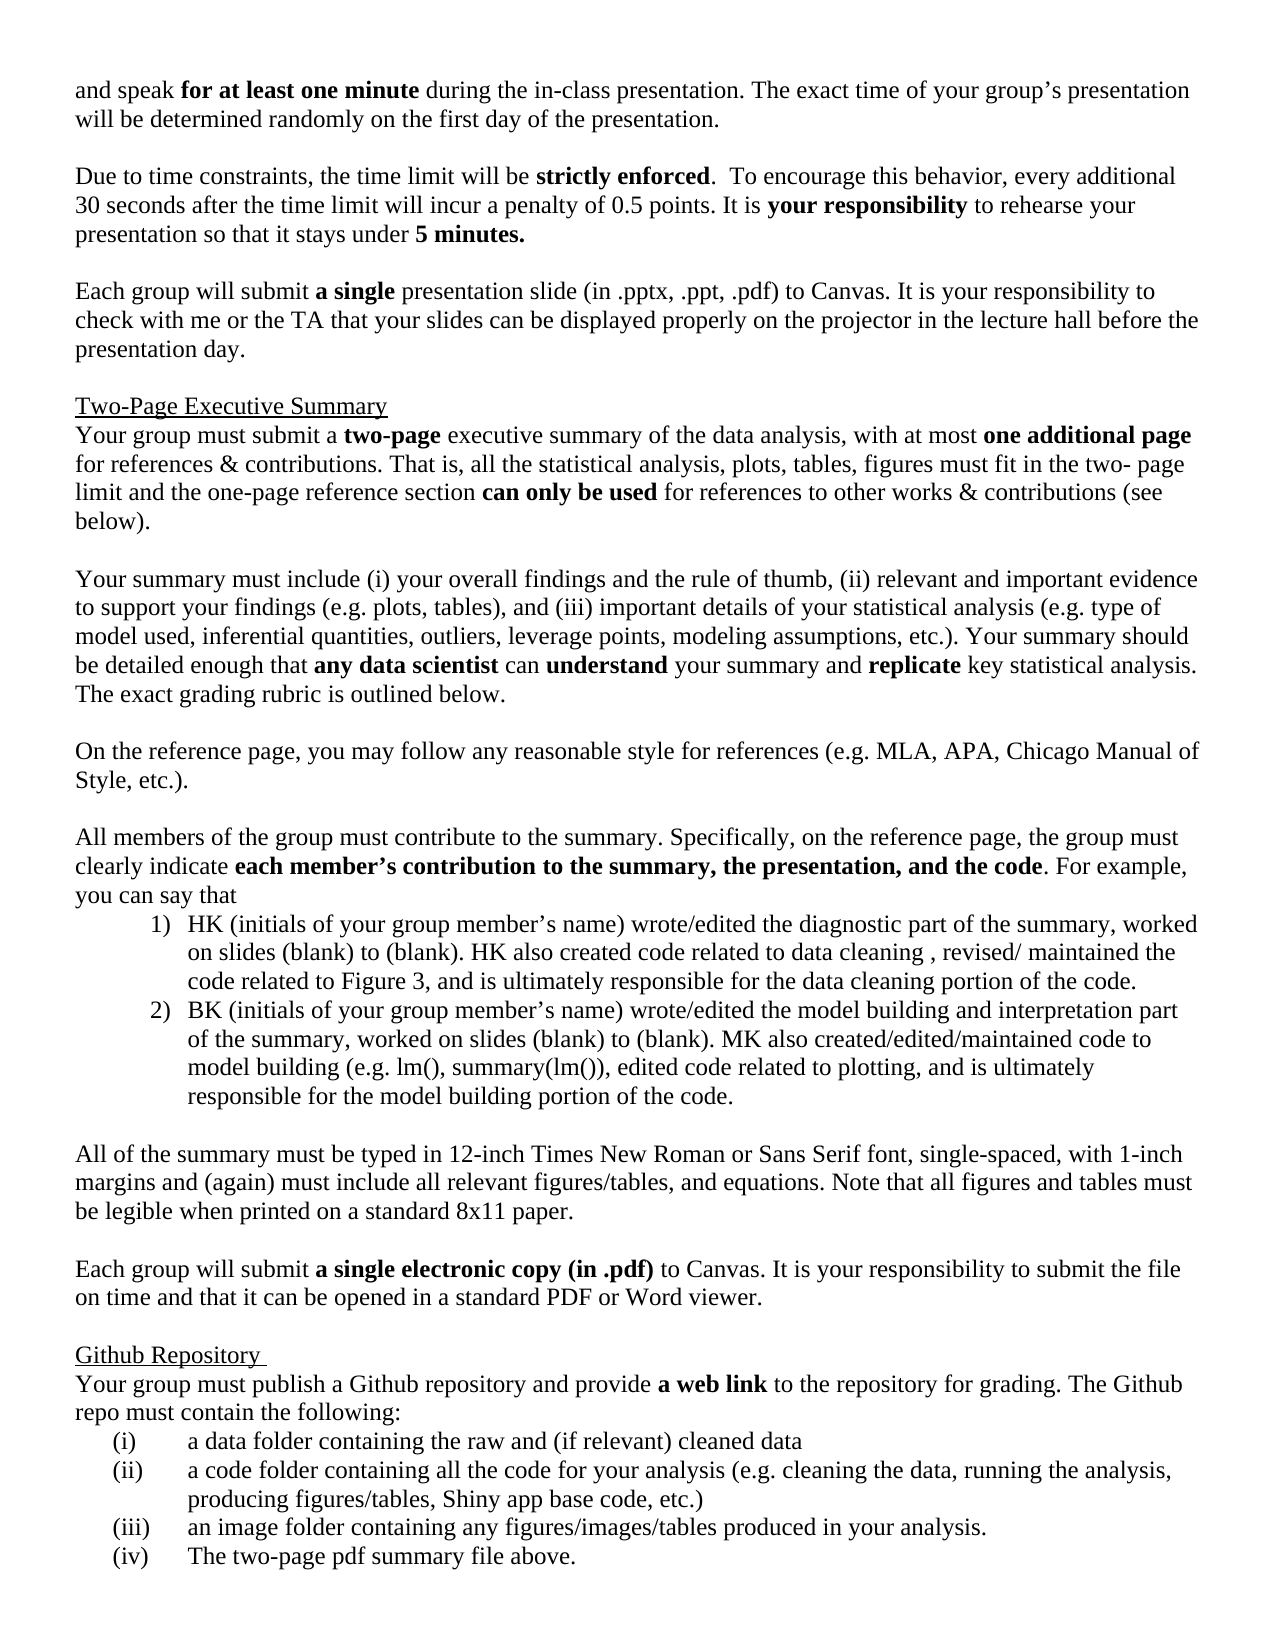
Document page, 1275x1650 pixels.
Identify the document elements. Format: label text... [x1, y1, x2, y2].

text Your summary must include (i) your overall findings and the rule of thumb, (ii) relevant and important evidence to support your findings (e.g. plots, tables), and (iii) important details of your statistical analysis (e.g. type of model used, inferential quantities, outliers, leverage points, modeling assumptions, etc.). Your summary should be detailed enough that any data scientist can understand your summary and replicate key statistical analysis. The exact grading rubric is outlined below. [75, 564, 1200, 707]
list The two-page pdf summary file above. [112, 1541, 1200, 1570]
text All members of the group must contribute to the summary. Specifically, on the reference page, the group must clearly indicate each member’s contribution to the summary, the presentation, and the code. For example, you can say that [75, 822, 1200, 909]
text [75, 75, 1200, 132]
text Your group must submit a two-page executive summary of the data analysis, with at most one additional page for references & contributions. That is, all the statistical analysis, plots, tables, figures must fit in the two- page limit and the one-page reference section can only be used for references to other works & contributions (see below). [75, 420, 1200, 535]
list BK (initials of your group member’s name) wrote/edited the model building and interpretation part of the summary, worked on slides (blank) to (blank). MK also created/edited/maintained code to model building (e.g. lm(), summary(lm()), edited code related to plotting, and is ultimately responsible for the model building portion of the code. [150, 995, 1200, 1110]
text Each group will submit a single presentation slide (in .pptx, .ppt, .pdf) to Canvas. It is your responsibility to check with me or the TA that your slides can be displayed properly on the projector in the lecture hall before the presentation day. [75, 276, 1200, 362]
text Due to time constraints, the time limit will be strictly enforced. To encourage this behavior, every additional 30 seconds after the time limit will incur a penalty of 0.5 points. It is your responsibility to rehearse your presentation so that it stays under 5 minutes. [75, 161, 1200, 247]
list HK (initials of your group member’s name) wrote/edited the diagnostic part of the summary, worked on slides (blank) to (blank). HK also created code related to data cleaning , revised/ maintained the code related to Figure 3, and is ultimately responsible for the data cleaning portion of the code. [150, 909, 1200, 995]
list a code folder containing all the code for your analysis (e.g. cleaning the data, running the analysis, producing figures/tables, Shiny app base code, etc.) [112, 1455, 1200, 1512]
text All of the summary must be typed in 12-inch Times New Roman or Sans Serif font, single-spaced, with 1-inch margins and (again) must include all relevant figures/tables, and equations. Note that all figures and tables must be legible when printed on a standard 8x11 paper. [75, 1139, 1200, 1225]
text Two-Page Executive Summary [75, 391, 1200, 420]
text On the reference page, you may follow any reasonable style for references (e.g. MLA, APA, Chicago Manual of Style, etc.). [75, 736, 1200, 794]
text Your group must publish a Github repository and provide a web link to the repository for grading. The Github repo must contain the following: [75, 1369, 1200, 1426]
list a data folder containing the raw and (if relevant) cleaned data [112, 1426, 1200, 1455]
text Each group will submit a single electronic copy (in .pdf) to Canvas. It is your responsibility to submit the file on time and that it can be opened in a standard PDF or Word viewer. [75, 1254, 1200, 1311]
text Github Repository [75, 1340, 1200, 1369]
list an image folder containing any figures/images/tables produced in your analysis. [112, 1512, 1200, 1541]
